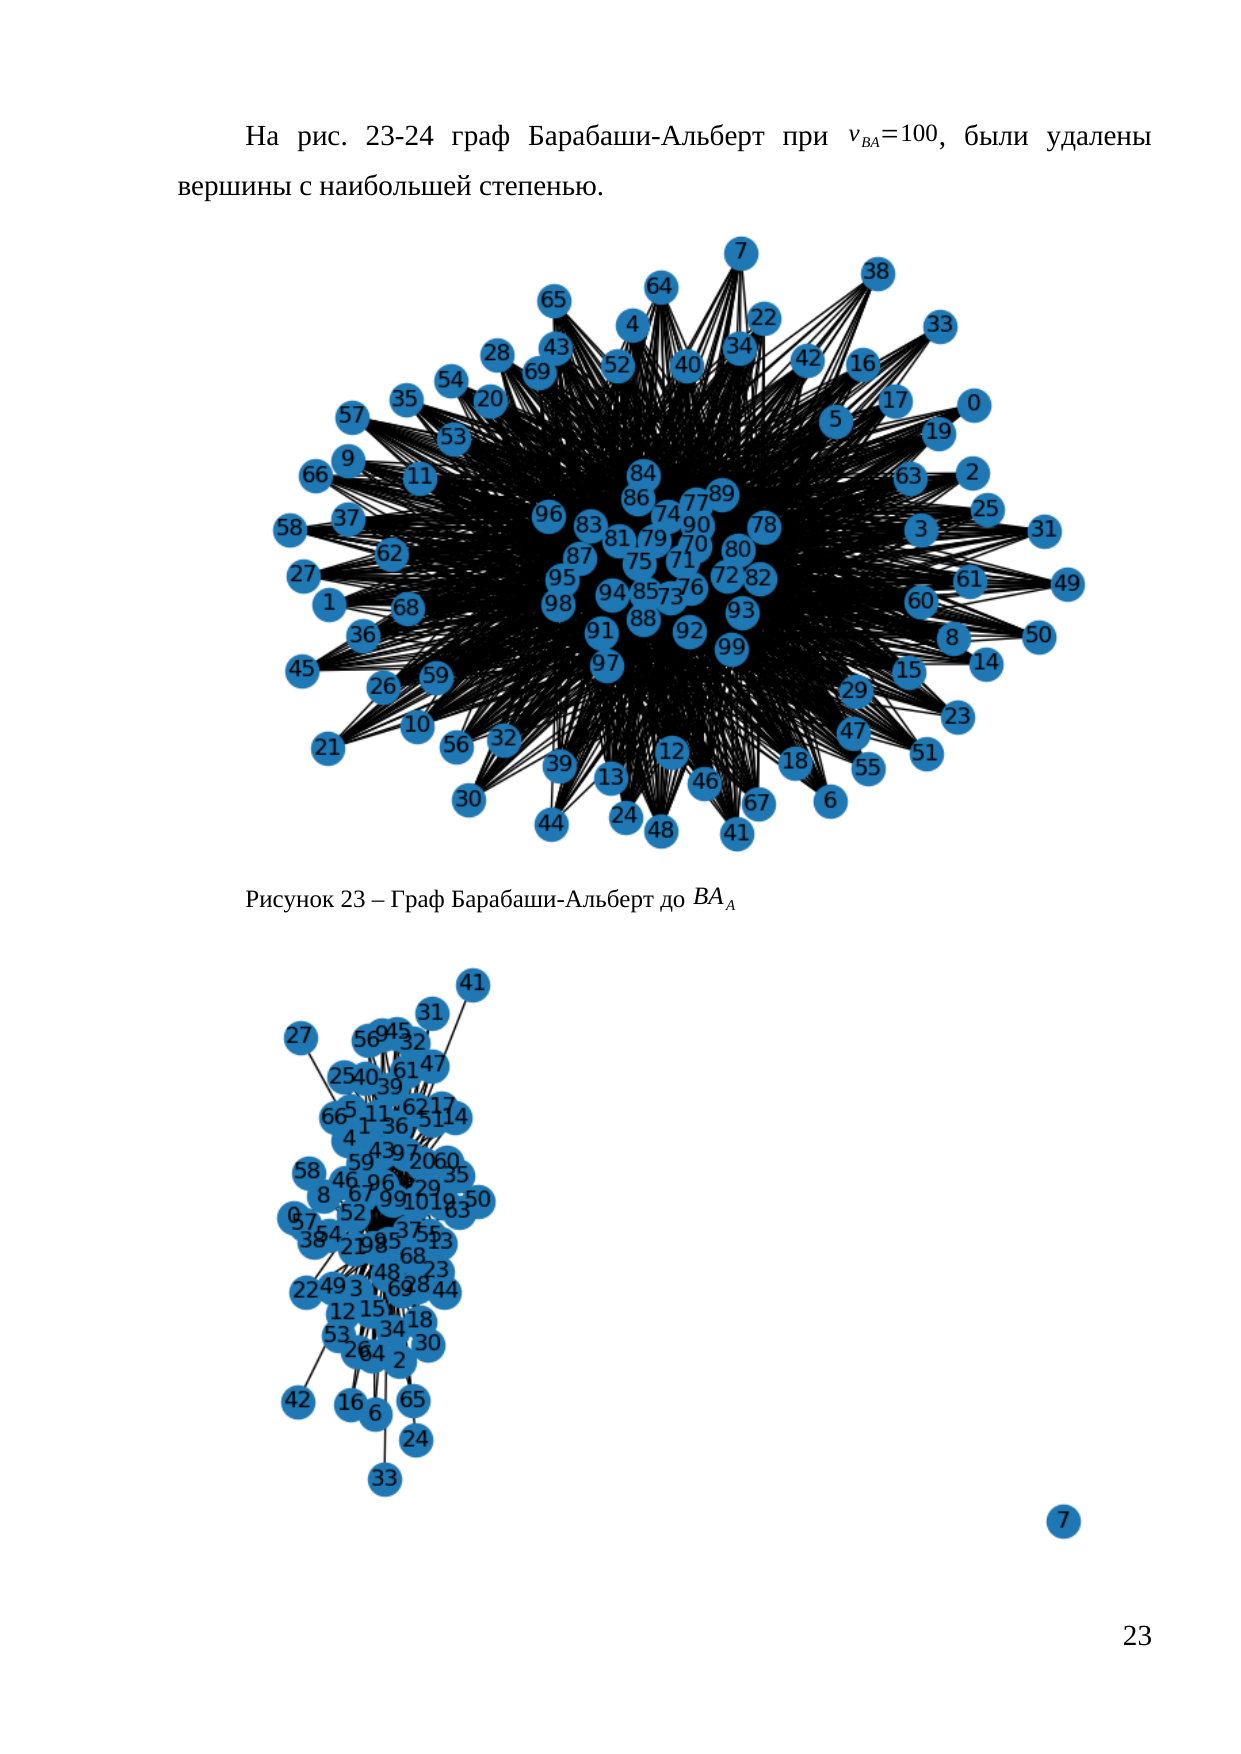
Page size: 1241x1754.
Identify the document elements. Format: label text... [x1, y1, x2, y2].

text На рис. 23-24 граф Барабаши-Альберт при , были удалены вершины с наибольшей степенью. [177, 118, 1152, 202]
text Рисунок 23 – Граф Барабаши-Альберт до [177, 883, 1152, 914]
picture [245, 928, 1112, 1578]
picture [245, 218, 1112, 869]
